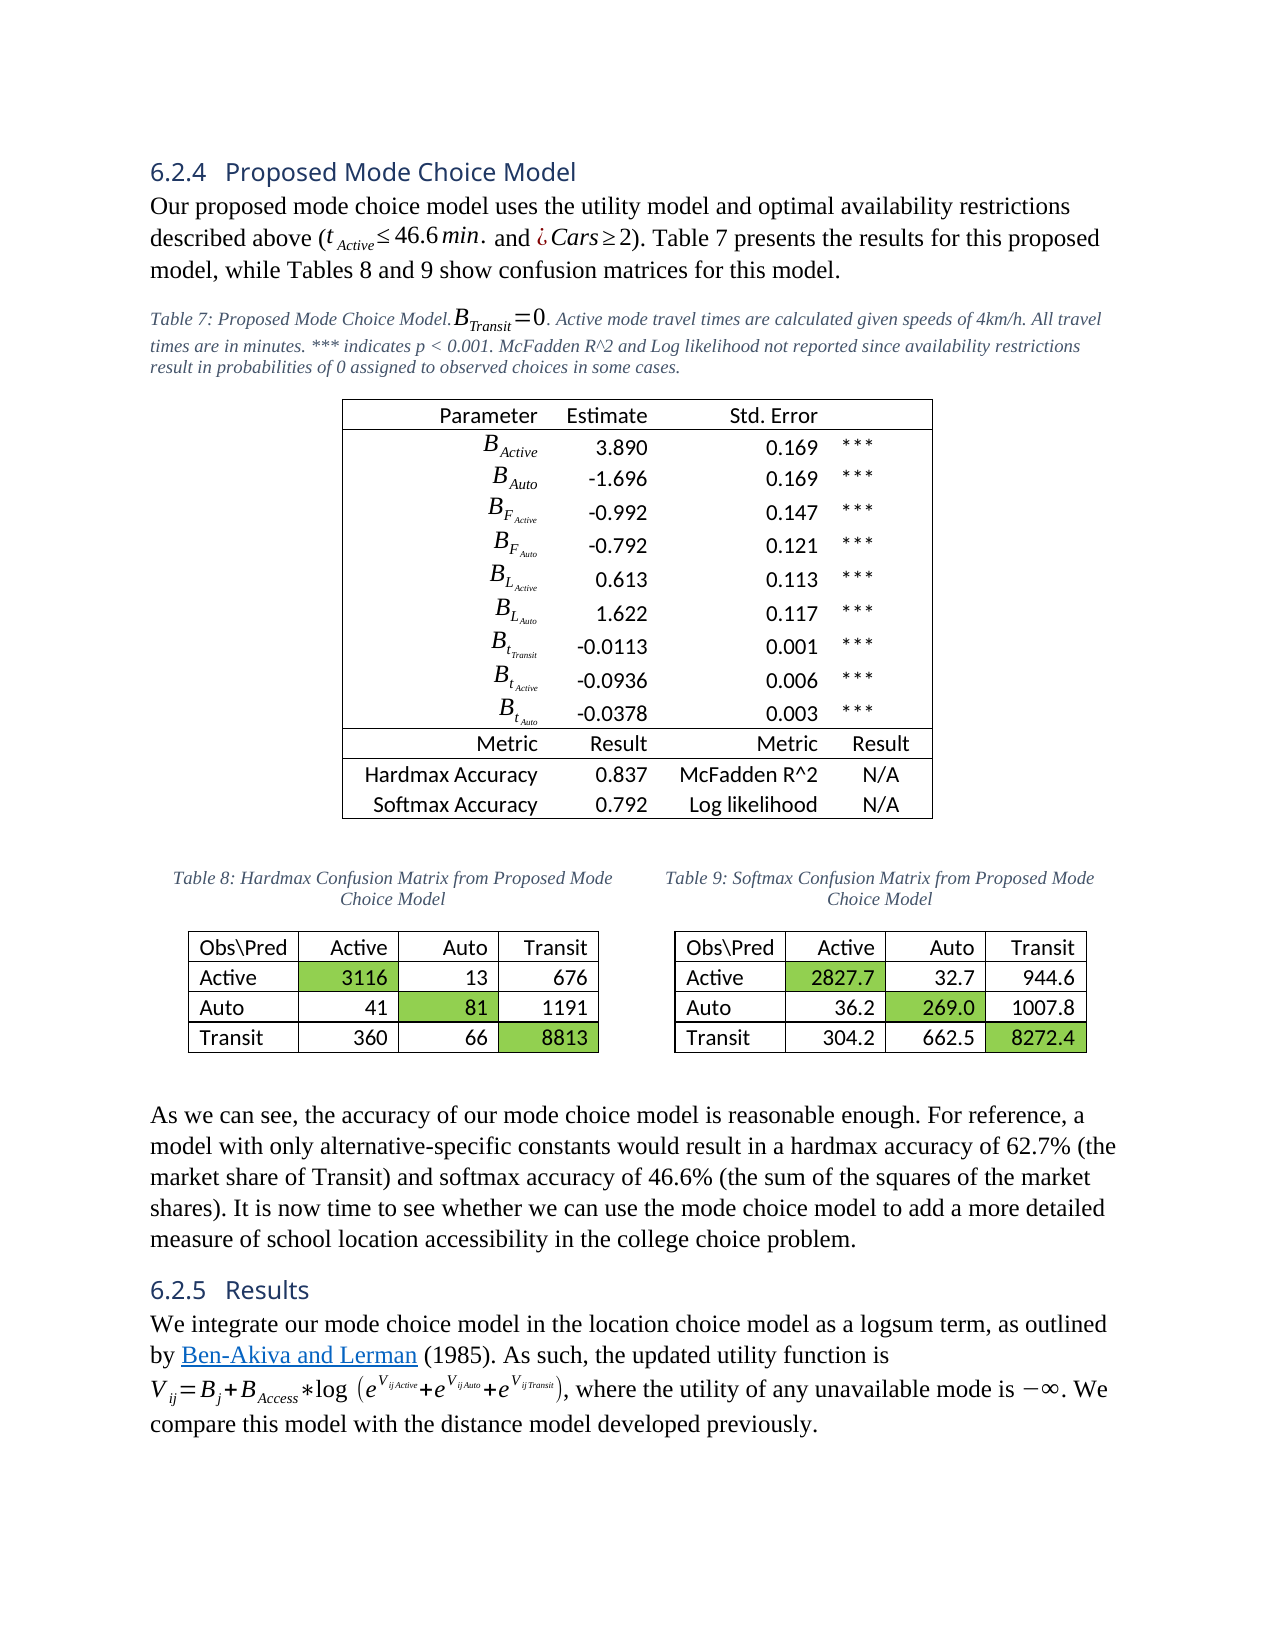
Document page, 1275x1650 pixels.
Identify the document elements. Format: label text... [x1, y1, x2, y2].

table_cell -0.0378 [549, 694, 659, 727]
table_cell [343, 430, 549, 461]
table_cell 0.117 [659, 593, 829, 627]
table_header [829, 400, 932, 429]
table_cell 0.003 [659, 694, 829, 727]
table_cell Result [829, 729, 932, 758]
table_header Table 9: Softmax Confusion Matrix from Proposed Mode Choice Model [637, 867, 1124, 1053]
table_cell N/A [829, 759, 932, 788]
table_cell Hardmax Accuracy [343, 759, 549, 788]
text As we can see, the accuracy of our mode choice model is reasonable enough. For reference, a model with only alternative-specific constants would result in a hardmax accuracy of 62.7% (the market share of Transit) and softmax accuracy of 46.6% (the sum of the squares of the market shares). It is now time to see whether we can use the mode choice model to add a more detailed measure of school location accessibility in the college choice problem. [150, 1100, 1125, 1253]
table_header Table 8: Hardmax Confusion Matrix from Proposed Mode Choice Model [150, 867, 637, 1053]
table_cell [343, 660, 549, 694]
text Our proposed mode choice model uses the utility model and optimal availability restrictions described above ( and ). Table 7 presents the results for this proposed model, while Tables 8 and 9 show confusion matrices for this model. [150, 191, 1125, 284]
text We integrate our mode choice model in the location choice model as a logsum term, as outlined by Ben-Akiva and Lerman (1985). As such, the updated utility function is , where the utility of any unavailable mode is . We compare this model with the distance model developed previously. [150, 1309, 1125, 1437]
table_cell 0.169 [659, 461, 829, 493]
table_cell 0.113 [659, 560, 829, 593]
table_cell Softmax Accuracy [343, 788, 549, 818]
table_cell -0.792 [549, 526, 659, 560]
table_cell McFadden R^2 [659, 759, 829, 788]
table_cell [343, 593, 549, 627]
table_cell -0.992 [549, 493, 659, 526]
table_cell [343, 627, 549, 660]
table_cell 0.169 [659, 430, 829, 461]
table_cell *** [829, 526, 932, 560]
table_cell 1.622 [549, 593, 659, 627]
table_header Std. Error [659, 400, 829, 429]
table_cell *** [829, 560, 932, 593]
subtitle Proposed Mode Choice Model [150, 154, 1125, 188]
text Table 7: Proposed Mode Choice Model.. Active mode travel times are calculated given speeds of 4km/h. All travel times are in minutes. *** indicates p < 0.001. McFadden R^2 and Log likelihood not reported since availability restrictions result in probabilities of 0 assigned to observed choices in some cases. [150, 303, 1125, 378]
table_cell 0.792 [549, 788, 659, 818]
table_cell -1.696 [549, 461, 659, 493]
table_cell 0.837 [549, 759, 659, 788]
table_cell 0.613 [549, 560, 659, 593]
table_cell Log likelihood [659, 788, 829, 818]
table_cell 0.006 [659, 660, 829, 694]
table_cell *** [829, 461, 932, 493]
table_header Estimate [549, 400, 659, 429]
table_cell *** [829, 430, 932, 461]
table_cell -0.0113 [549, 627, 659, 660]
table_cell Metric [343, 729, 549, 758]
table_header Parameter [343, 400, 549, 429]
table_cell -0.0936 [549, 660, 659, 694]
table_cell 3.890 [549, 430, 659, 461]
table_cell *** [829, 627, 932, 660]
table_cell 0.001 [659, 627, 829, 660]
table_cell *** [829, 593, 932, 627]
table_cell 0.121 [659, 526, 829, 560]
table_cell [343, 560, 549, 593]
table_cell *** [829, 493, 932, 526]
table_cell [343, 493, 549, 526]
table_cell [343, 694, 549, 727]
table_cell Metric [659, 729, 829, 758]
subtitle Results [150, 1272, 1125, 1306]
table_cell [343, 461, 549, 493]
table_cell *** [829, 660, 932, 694]
table_cell Result [549, 729, 659, 758]
table_cell [343, 526, 549, 560]
table_cell 0.147 [659, 493, 829, 526]
table_cell N/A [829, 788, 932, 818]
table_cell *** [829, 694, 932, 727]
